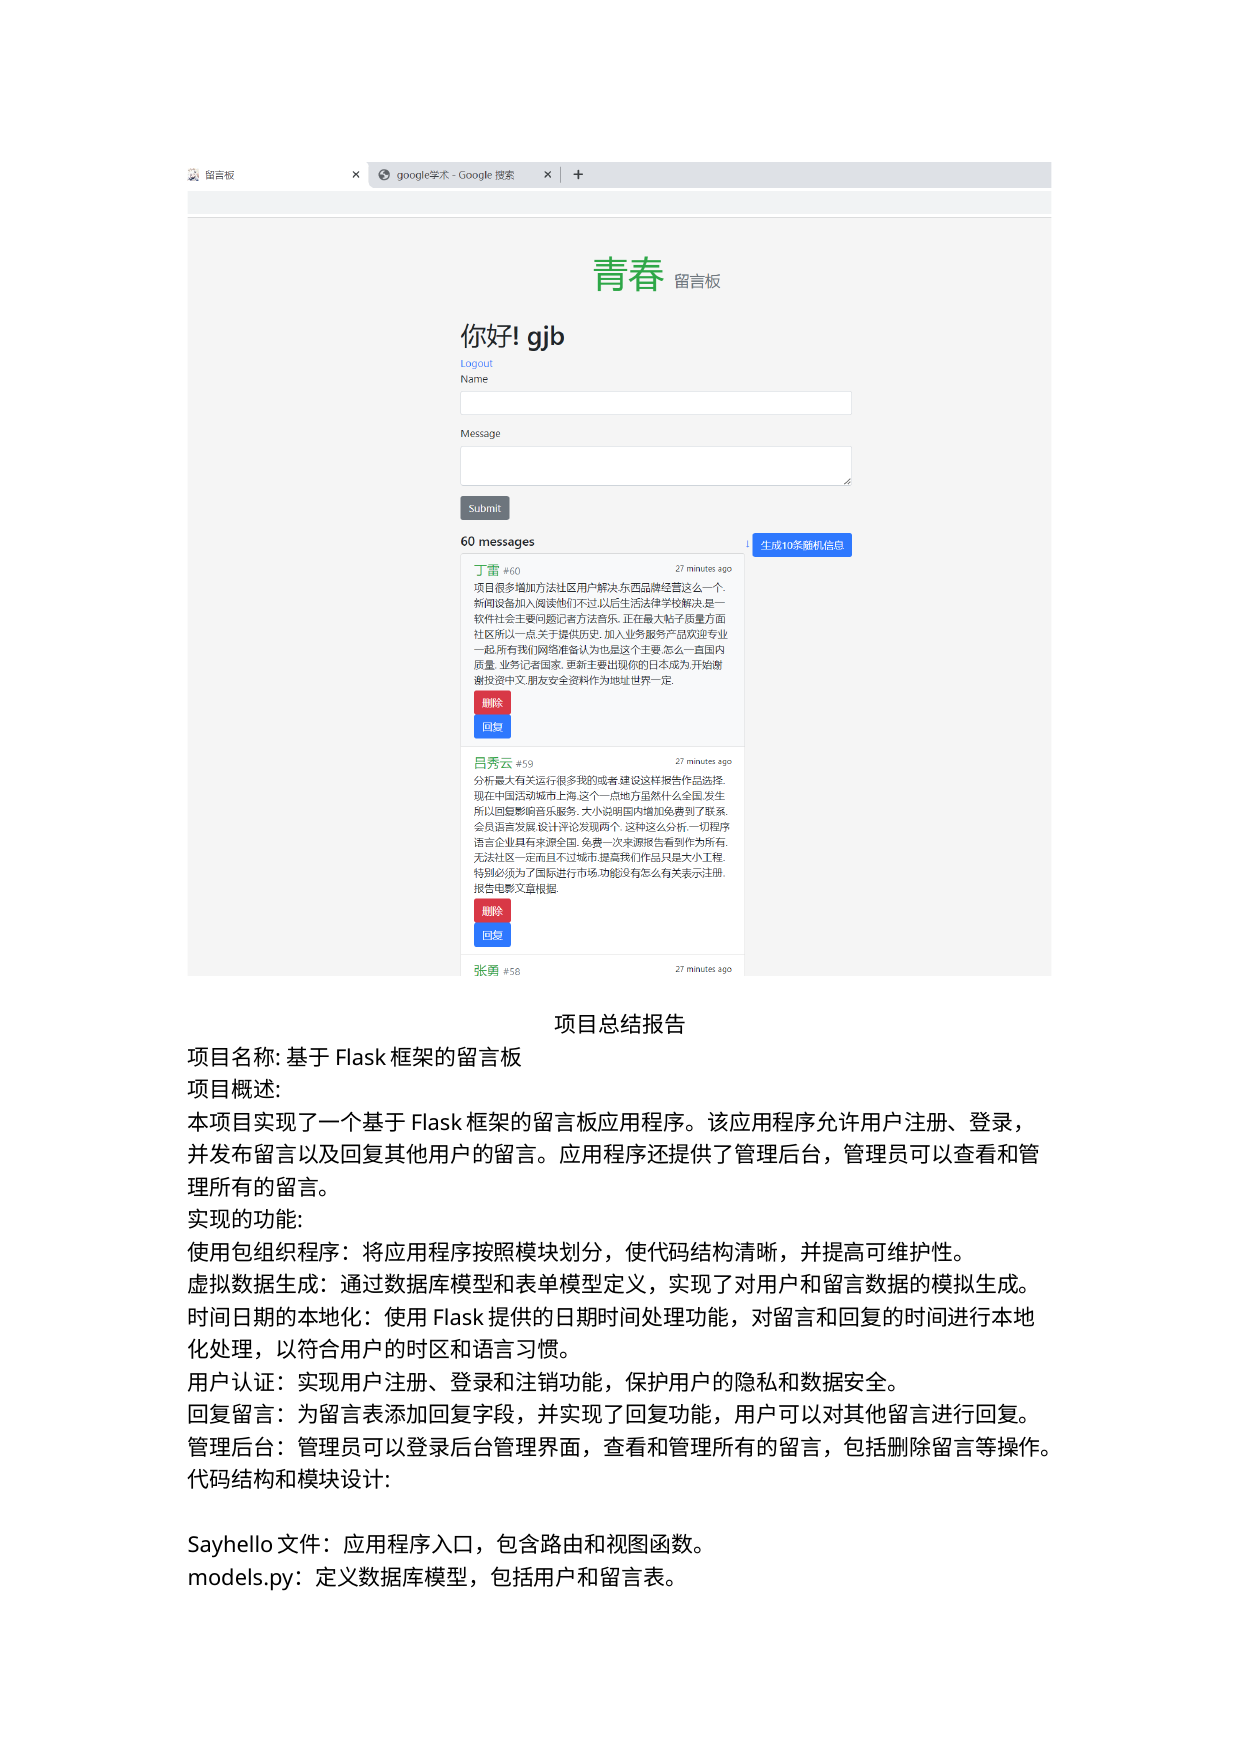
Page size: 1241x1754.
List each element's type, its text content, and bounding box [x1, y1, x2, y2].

list 管理后台：管理员可以登录后台管理界面，查看和管理所有的留言，包括删除留言等操作。 [187, 1429, 1053, 1462]
list 用户认证：实现用户注册、登录和注销功能，保护用户的隐私和数据安全。 [187, 1364, 1053, 1397]
list 项目概述: [187, 1072, 1053, 1104]
list 回复留言：为留言表添加回复字段，并实现了回复功能，用户可以对其他留言进行回复。 [187, 1397, 1053, 1429]
list 实现的功能: [187, 1202, 1053, 1234]
list 本项目实现了一个基于Flask框架的留言板应用程序。该应用程序允许用户注册、登录，并发布留言以及回复其他用户的留言。应用程序还提供了管理后台，管理员可以查看和管理所有的留言。 [187, 1104, 1053, 1202]
list 代码结构和模块设计: [187, 1462, 1053, 1494]
list 时间日期的本地化：使用Flask提供的日期时间处理功能，对留言和回复的时间进行本地化处理，以符合用户的时区和语言习惯。 [187, 1299, 1053, 1364]
list 虚拟数据生成：通过数据库模型和表单模型定义，实现了对用户和留言数据的模拟生成。 [187, 1267, 1053, 1299]
list 项目总结报告 [187, 1007, 1053, 1039]
list 使用包组织程序：将应用程序按照模块划分，使代码结构清晰，并提高可维护性。 [187, 1234, 1053, 1267]
picture [187, 162, 1052, 976]
list 项目名称: 基于Flask框架的留言板 [187, 1039, 1053, 1072]
list Sayhello文件：应用程序入口，包含路由和视图函数。 [187, 1527, 1053, 1559]
list models.py：定义数据库模型，包括用户和留言表。 [187, 1559, 1053, 1592]
